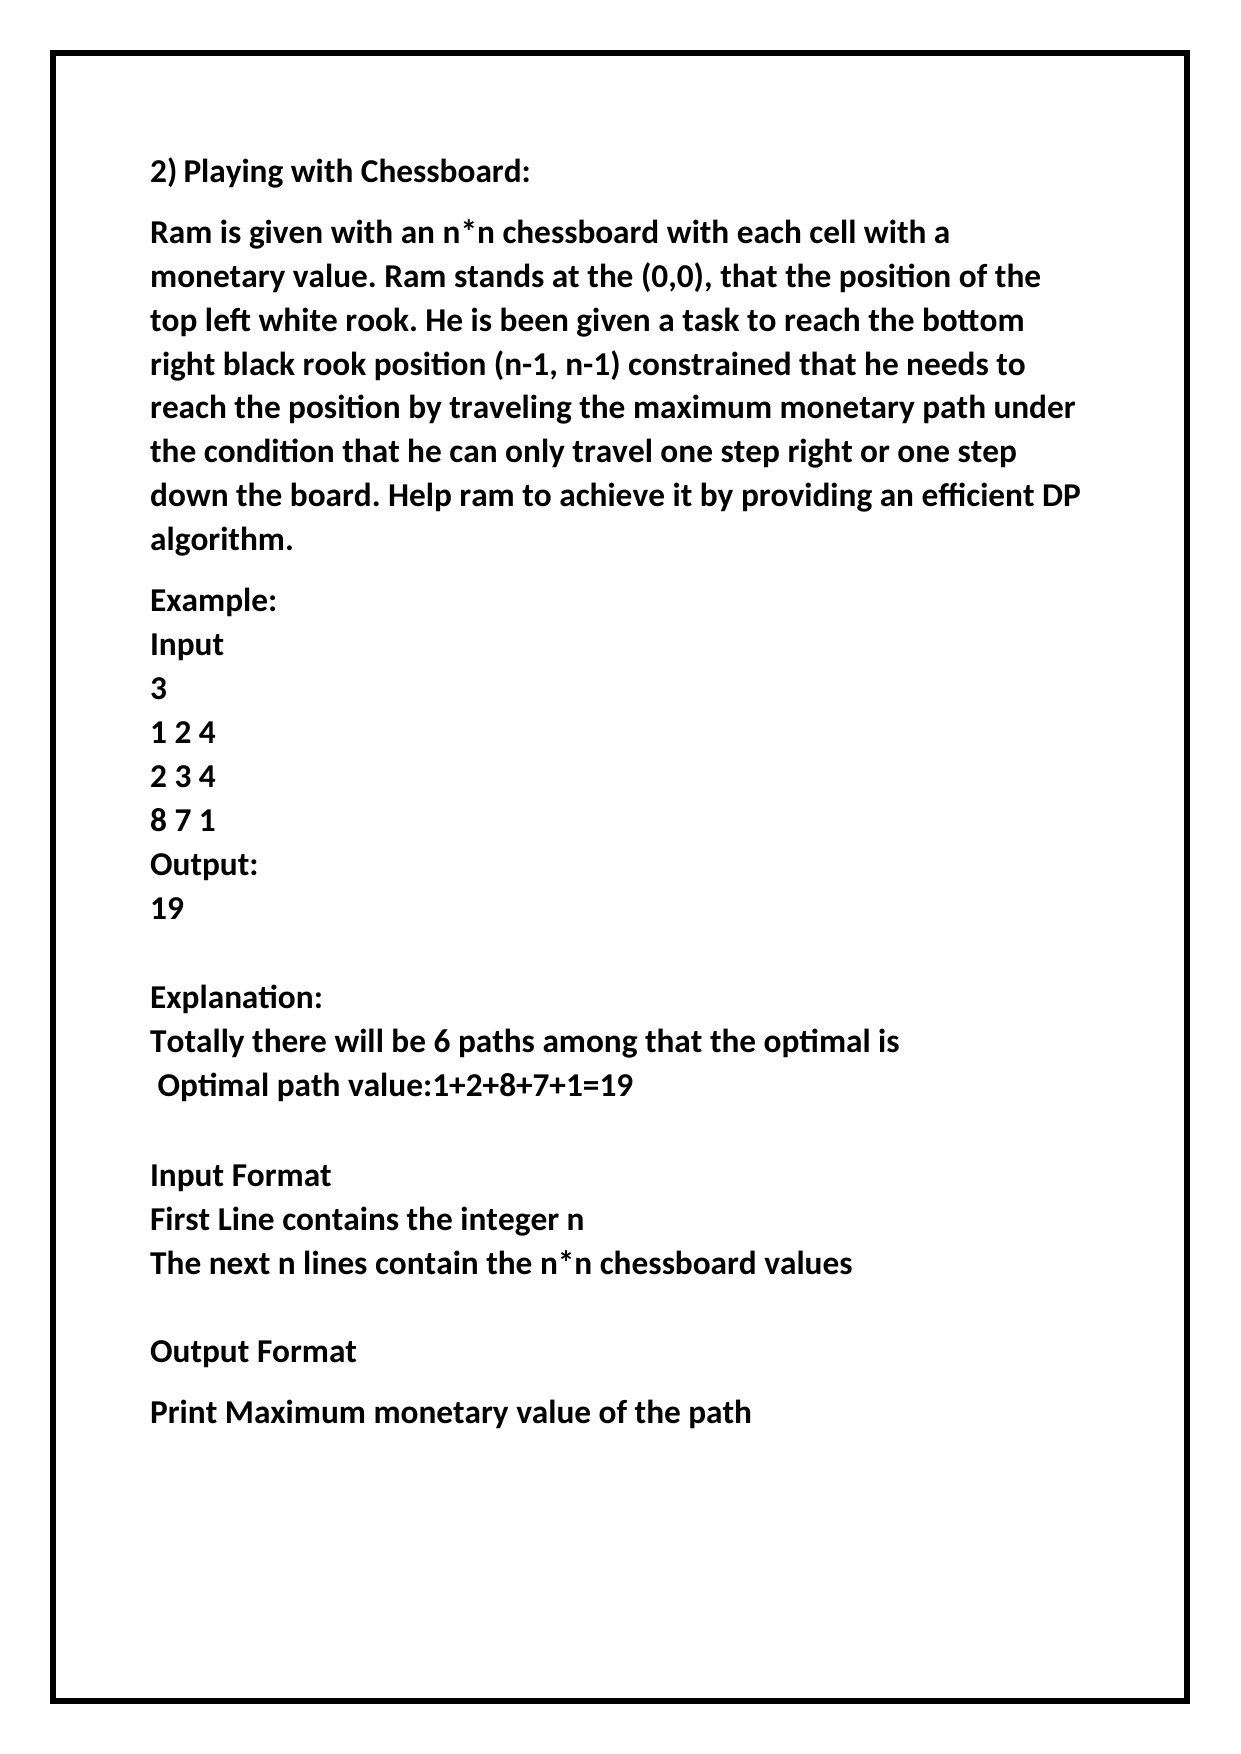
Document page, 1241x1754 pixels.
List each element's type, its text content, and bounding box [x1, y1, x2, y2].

text Ram is given with an n*n chessboard with each cell with a monetary value. Ram stands at the (0,0), that the position of the top left white rook. He is been given a task to reach the bottom right black rook position (n-1, n-1) constrained that he needs to reach the position by traveling the maximum monetary path under the condition that he can only travel one step right or one step down the board. Help ram to achieve it by providing an efficient DP algorithm. [150, 211, 1090, 559]
text Input Format First Line contains the integer n The next n lines contain the n*n chessboard values Output Format [150, 1154, 1090, 1371]
text Print Maximum monetary value of the path [150, 1391, 1090, 1431]
text 2) Playing with Chessboard: [150, 150, 1090, 191]
text Example: Input 3 1 2 4 2 3 4 8 7 1 Output: 19 [150, 579, 1090, 958]
text Explanation: Totally there will be 6 paths among that the optimal is Optimal path value:1+2+8+7+1=19 [150, 976, 1090, 1135]
